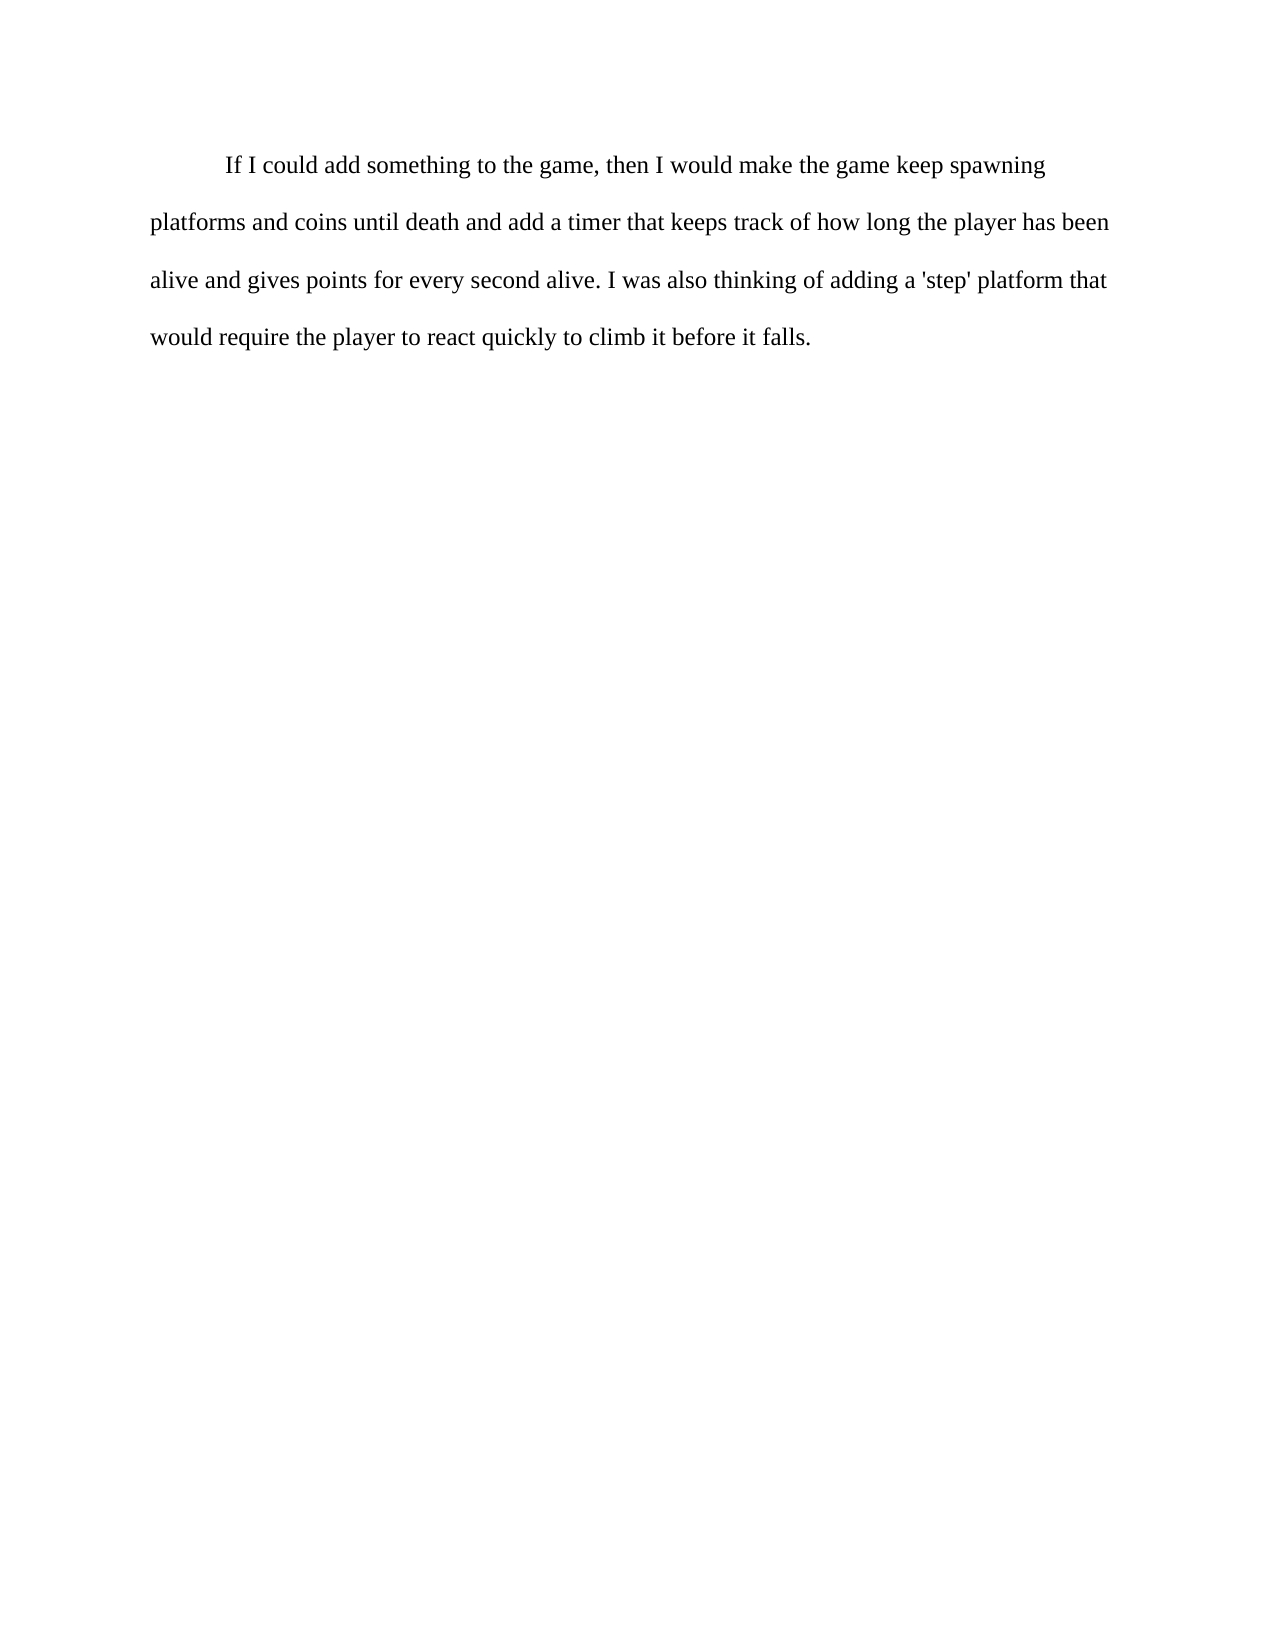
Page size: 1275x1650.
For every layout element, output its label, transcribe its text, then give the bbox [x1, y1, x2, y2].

text If I could add something to the game, then I would make the game keep spawning platforms and coins until death and add a timer that keeps track of how long the player has been alive and gives points for every second alive. I was also thinking of adding a 'step' platform that would require the player to react quickly to climb it before it falls. [150, 150, 1125, 351]
